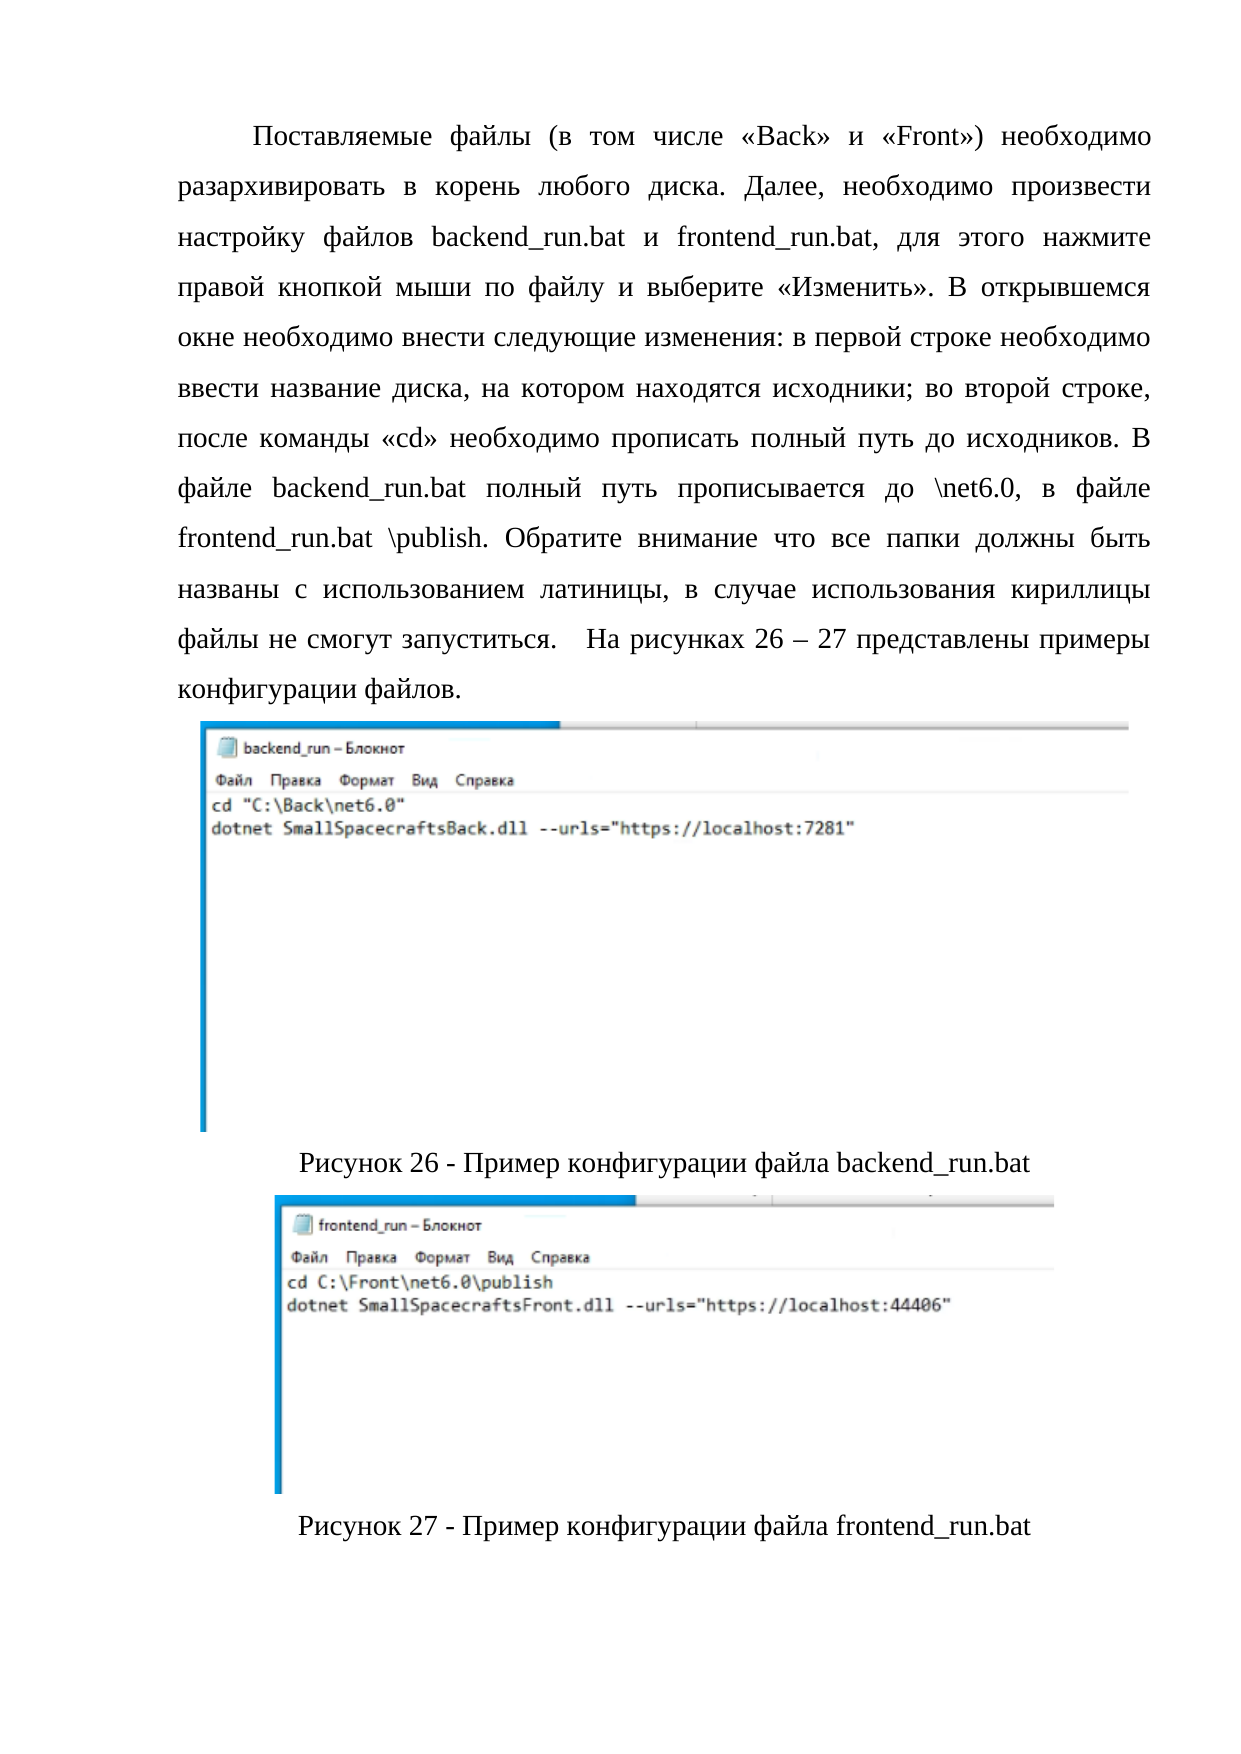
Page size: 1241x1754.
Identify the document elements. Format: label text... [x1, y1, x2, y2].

text Поставляемые файлы (в том числе «Back» и «Front») необходимо разархивировать в корень любого диска. Далее, необходимо произвести настройку файлов backend_run.bat и frontend_run.bat, для этого нажмите правой кнопкой мыши по файлу и выберите «Изменить». В открывшемся окне необходимо внести следующие изменения: в первой строке необходимо ввести название диска, на котором находятся исходники; во второй строке, после команды «cd» необходимо прописать полный путь до исходников. В файле backend_run.bat полный путь прописывается до \net6.0, в файле frontend_run.bat \publish. Обратите внимание что все папки должны быть названы с использованием латиницы, в случае использования кириллицы файлы не смогут запуститься. На рисунках 26 – 27 представлены примеры конфигурации файлов. [177, 118, 1152, 705]
picture [205, 721, 1129, 1132]
picture [280, 1195, 1055, 1494]
text Рисунок 26 - Пример конфигурации файла backend_run.bat [177, 1145, 1152, 1179]
text Рисунок 27 - Пример конфигурации файла frontend_run.bat [177, 1508, 1152, 1541]
